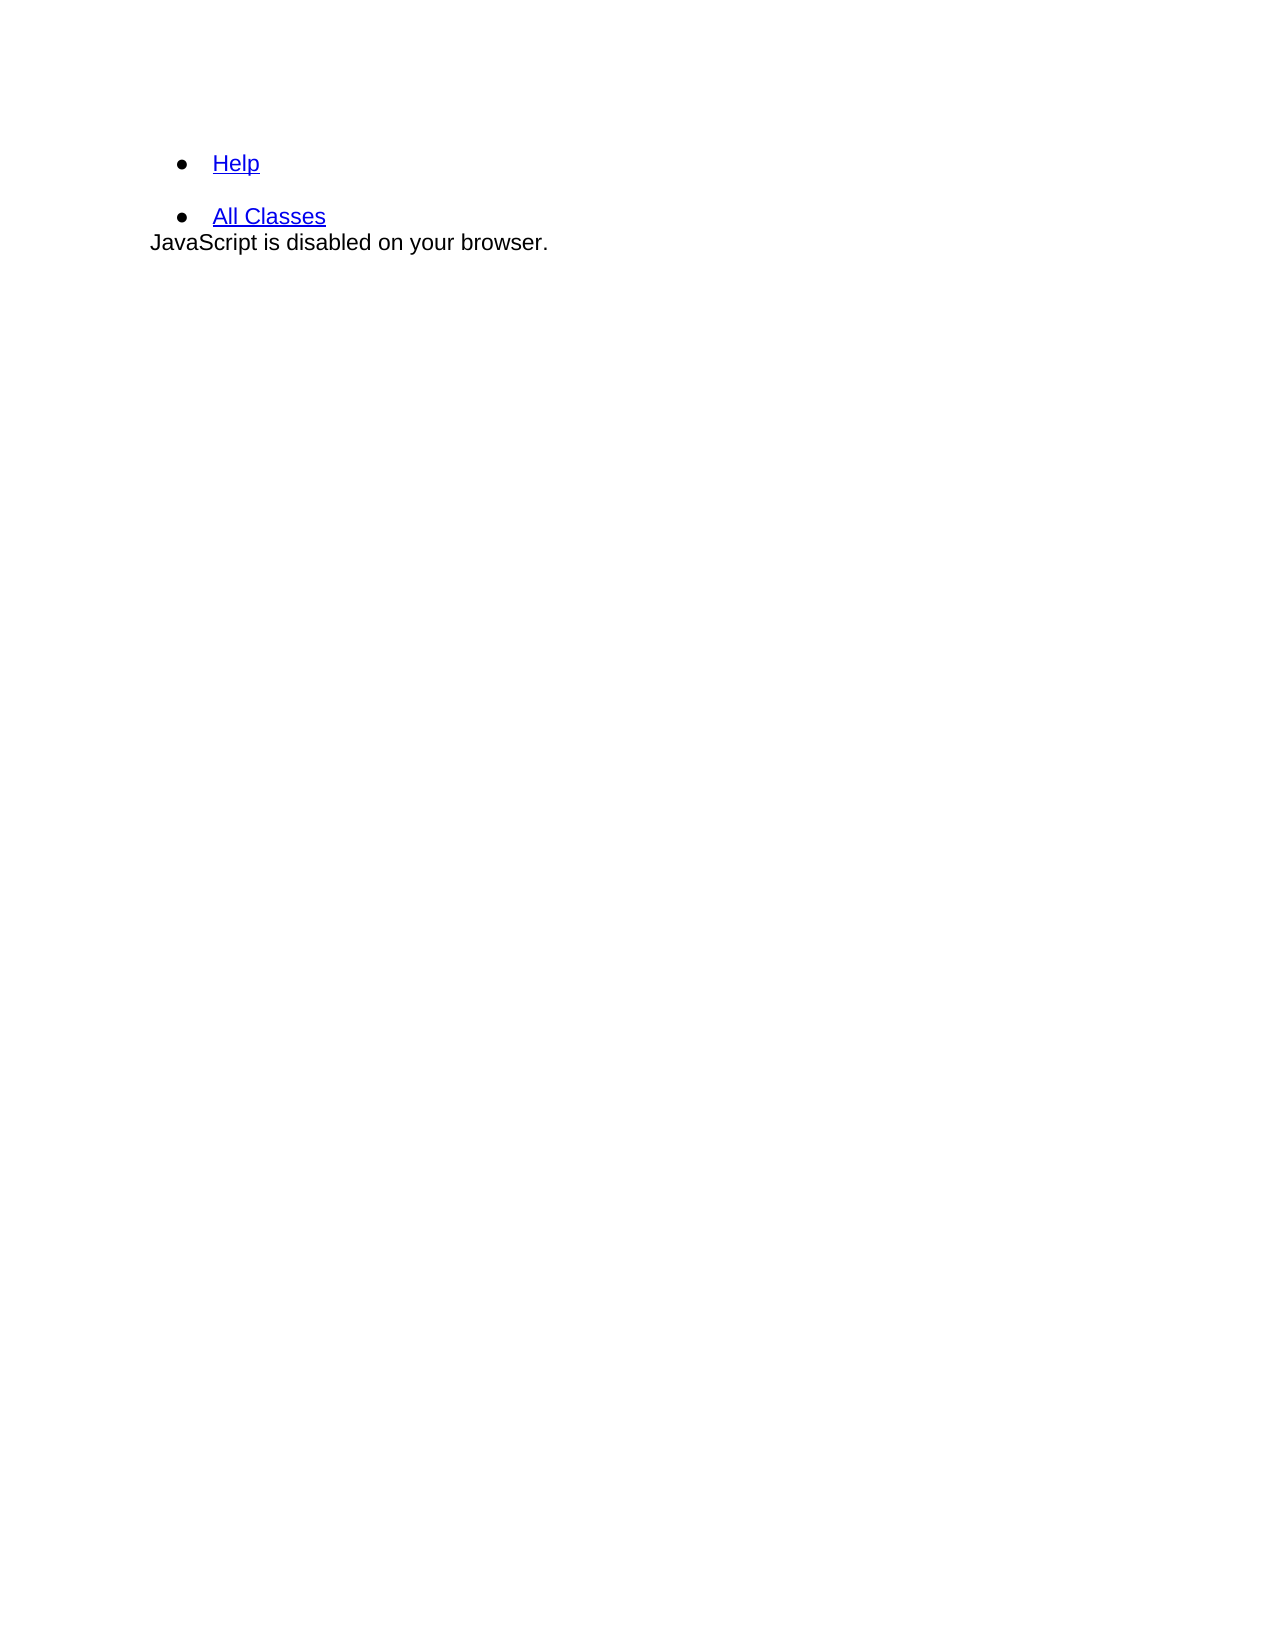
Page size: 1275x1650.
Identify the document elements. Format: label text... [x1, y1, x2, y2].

list All Classes [175, 203, 1125, 229]
list Help [175, 150, 1125, 176]
text JavaScript is disabled on your browser. [150, 229, 1125, 255]
